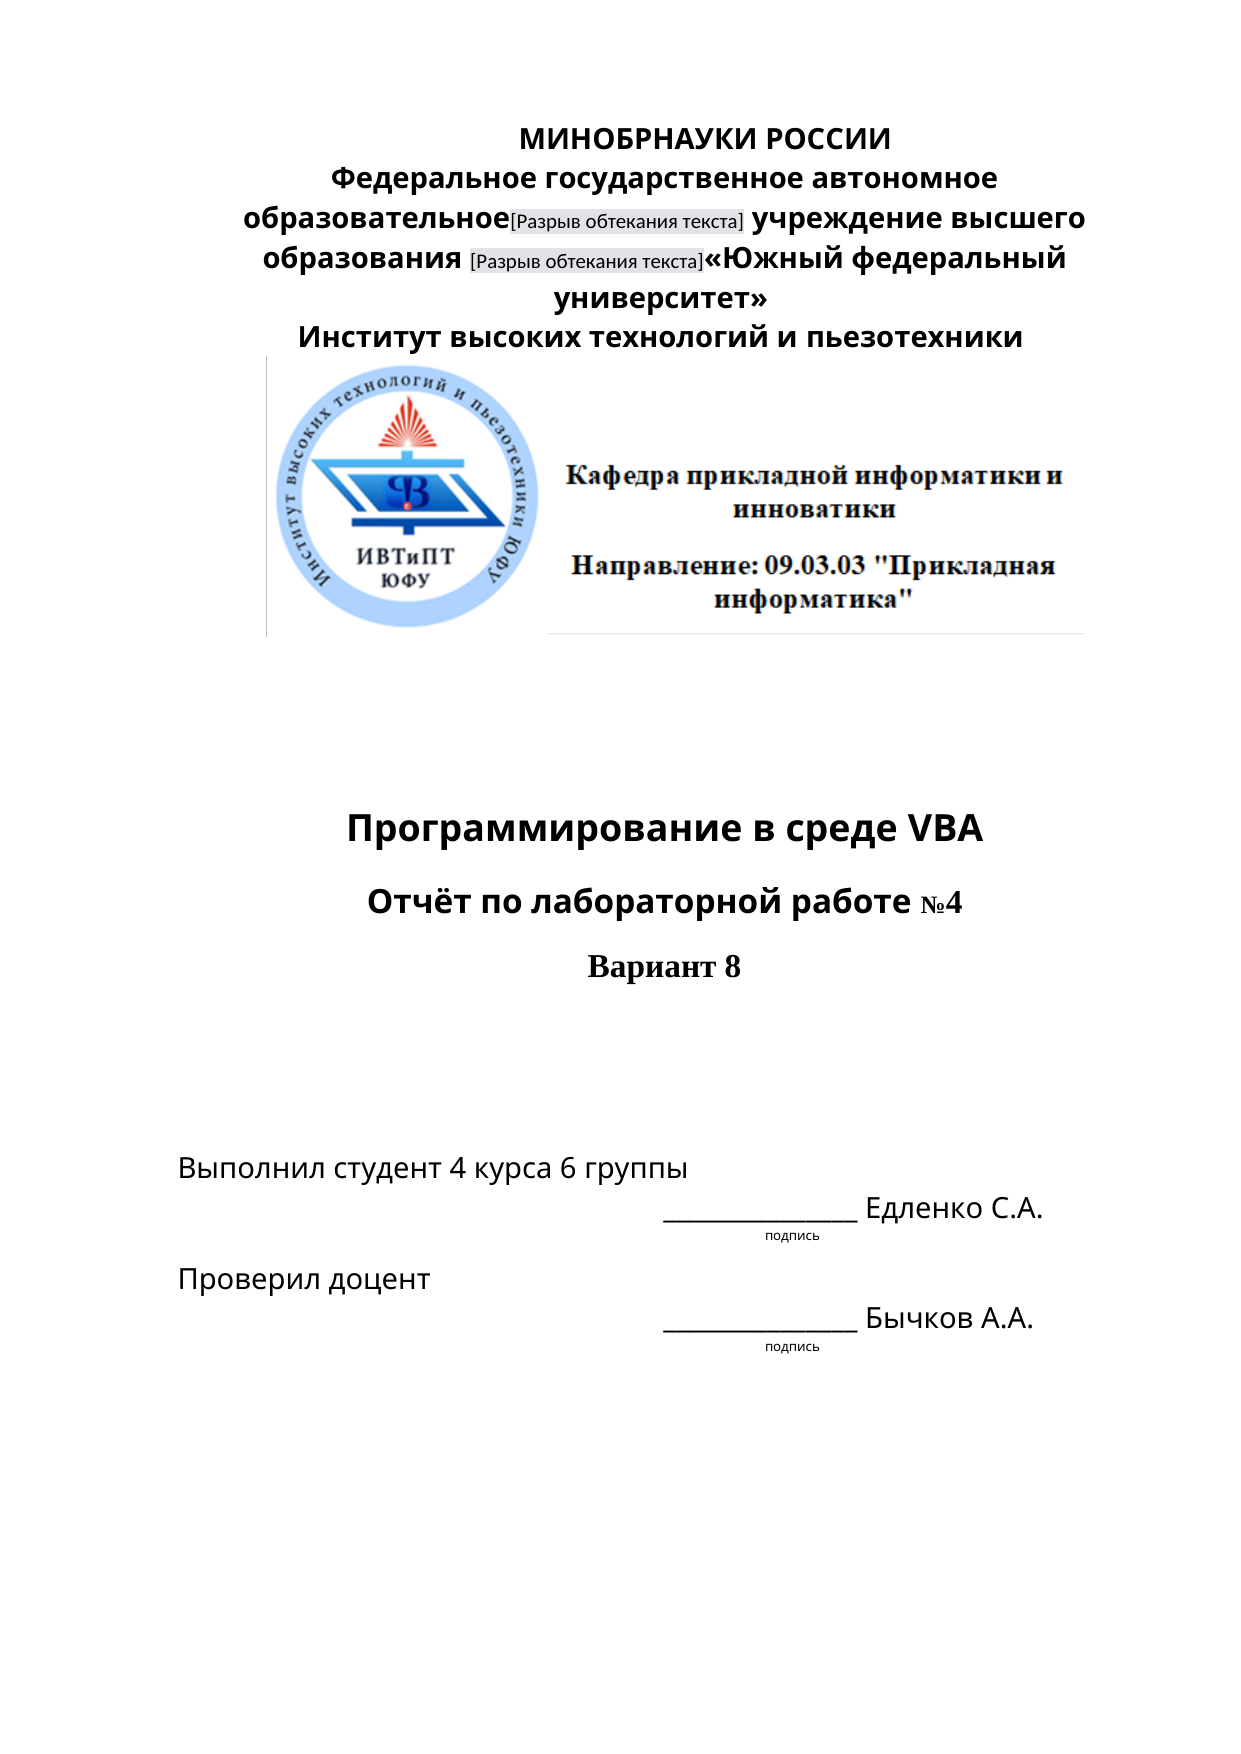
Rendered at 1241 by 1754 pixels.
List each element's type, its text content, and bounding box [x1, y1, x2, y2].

text подпись [279, 1227, 1152, 1258]
text Программирование в среде VBA [177, 801, 1152, 852]
text _______________ Едленко С.А. [177, 1187, 1152, 1227]
text Проверил доцент [177, 1258, 1152, 1298]
text Вариант 8 [177, 946, 1152, 984]
text Федеральное государственное автономное образовательное[Разрыв обтекания текста] учреждение высшего образования [Разрыв обтекания текста]«Южный федеральный университет» [177, 158, 1152, 317]
text Отчёт по лабораторной работе №4 [177, 878, 1152, 923]
text _______________ Бычков А.А. [177, 1298, 1152, 1337]
text подпись [279, 1337, 1152, 1369]
text Институт высоких технологий и пьезотехники [177, 317, 1152, 356]
text Выполнил студент 4 курса 6 группы [177, 1147, 1152, 1187]
picture [264, 356, 1088, 637]
text МИНОБРНАУКИ РОССИИ [177, 118, 1240, 158]
